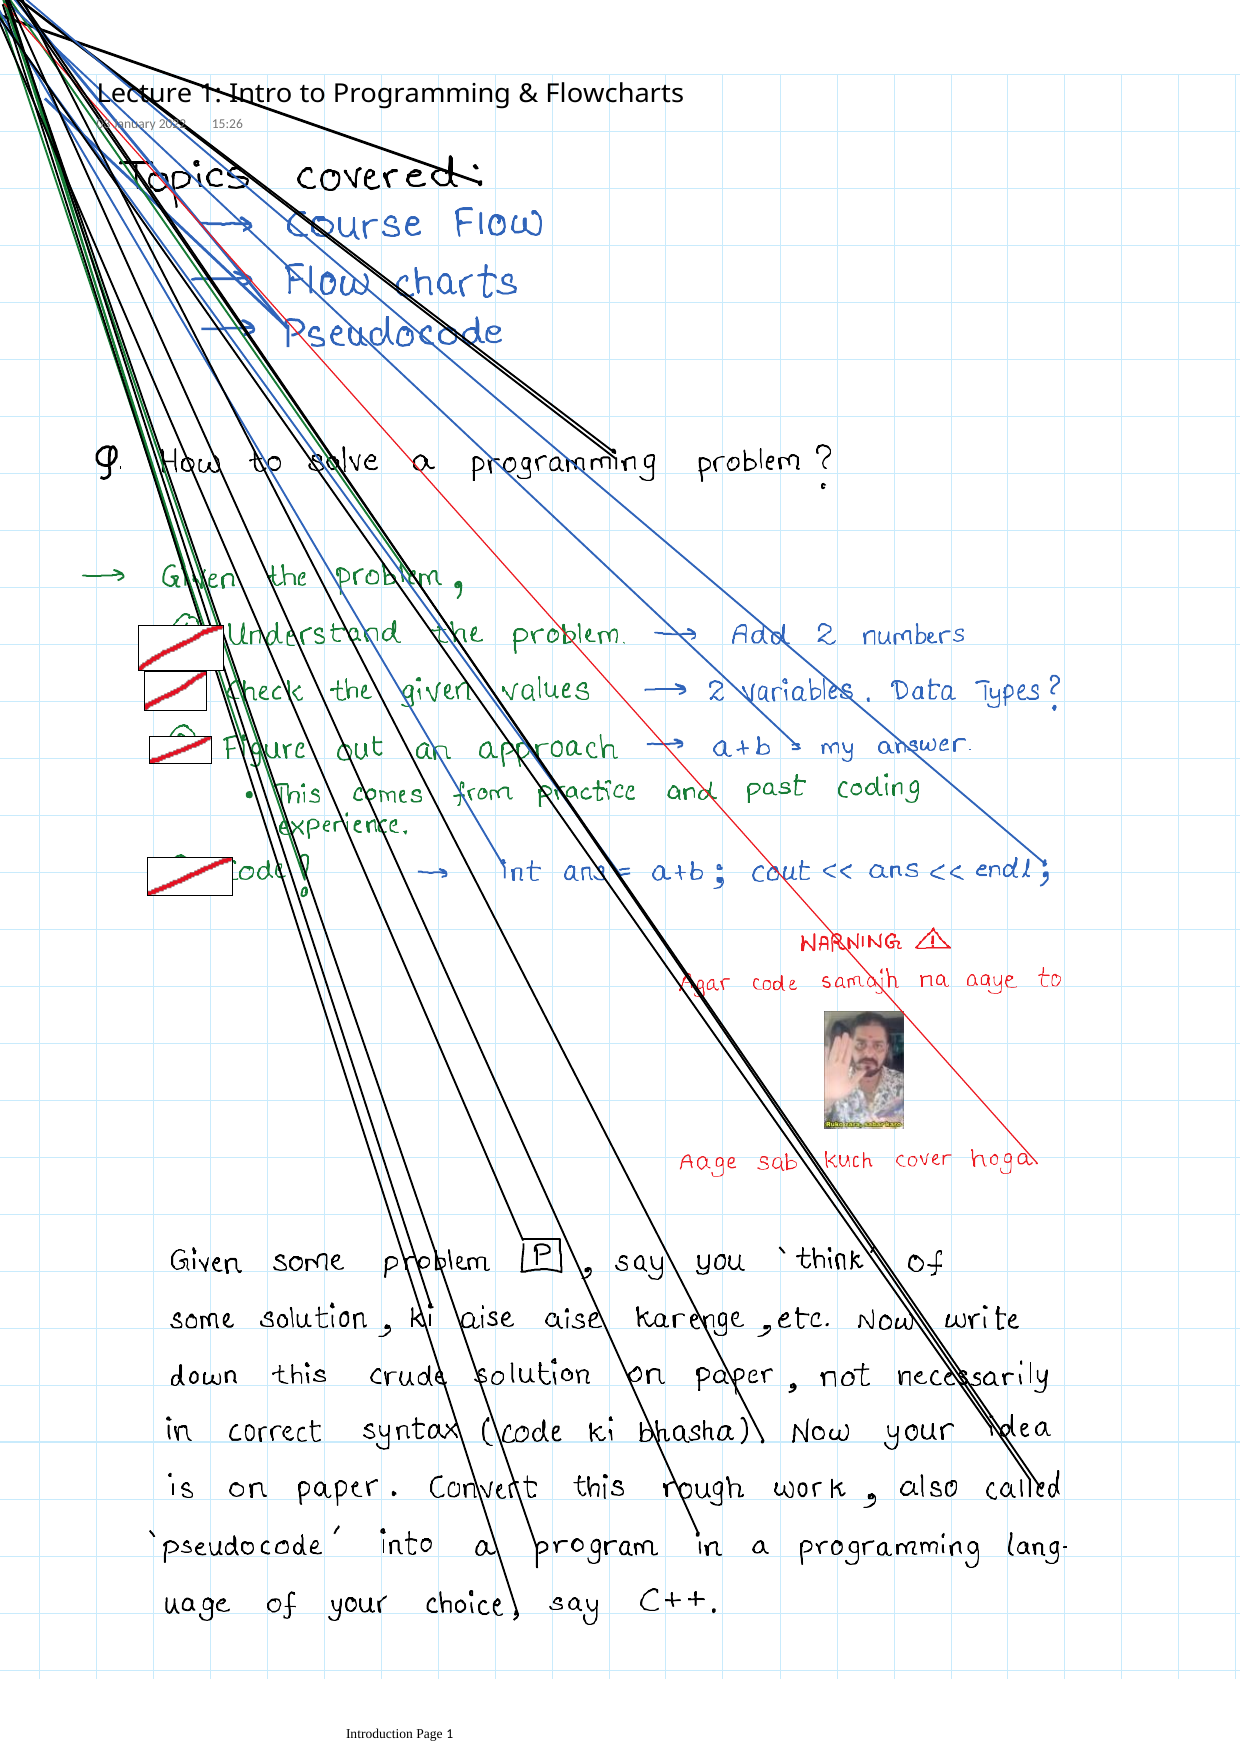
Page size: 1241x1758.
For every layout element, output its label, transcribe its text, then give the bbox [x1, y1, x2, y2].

picture [249, 1482, 267, 1498]
picture [171, 1247, 209, 1272]
picture [858, 1309, 874, 1329]
picture [488, 214, 506, 236]
picture [747, 774, 806, 803]
picture [545, 1308, 585, 1329]
picture [945, 1480, 957, 1497]
picture [995, 1306, 1019, 1330]
picture [148, 858, 232, 895]
picture [1000, 1482, 1016, 1498]
picture [950, 865, 964, 880]
picture [249, 451, 263, 472]
picture [502, 676, 559, 701]
picture [511, 860, 541, 881]
picture [287, 211, 308, 236]
picture [726, 1476, 744, 1498]
picture [553, 1540, 568, 1553]
picture [187, 455, 220, 473]
picture [308, 326, 325, 347]
picture [965, 1541, 979, 1568]
picture [285, 267, 304, 294]
picture [311, 216, 334, 237]
picture [456, 781, 513, 806]
picture [326, 459, 335, 472]
picture [898, 1370, 911, 1386]
picture [416, 742, 439, 760]
picture [431, 155, 458, 173]
picture [697, 1156, 724, 1177]
picture [139, 626, 223, 670]
picture [663, 1481, 676, 1497]
picture [501, 742, 514, 767]
picture [667, 785, 681, 800]
picture [817, 623, 836, 645]
picture [167, 724, 196, 736]
picture [829, 1424, 849, 1441]
picture [634, 1255, 663, 1280]
picture [192, 576, 197, 589]
picture [261, 451, 281, 472]
picture [866, 968, 883, 988]
picture [475, 1540, 496, 1556]
picture [399, 789, 422, 803]
picture [124, 161, 148, 193]
picture [272, 1362, 310, 1384]
picture [382, 620, 401, 643]
picture [502, 1424, 529, 1443]
picture [1038, 967, 1061, 987]
picture [1008, 1532, 1030, 1556]
picture [300, 627, 325, 645]
picture [349, 454, 378, 471]
picture [150, 737, 211, 763]
picture [598, 865, 605, 875]
picture [477, 264, 517, 298]
picture [320, 271, 336, 295]
picture [896, 1153, 940, 1167]
picture [119, 172, 152, 208]
picture [309, 788, 320, 803]
picture [340, 273, 369, 296]
picture [615, 1255, 628, 1271]
picture [690, 1312, 708, 1336]
picture [477, 1481, 493, 1498]
picture [547, 628, 559, 643]
picture [352, 273, 369, 288]
picture [405, 216, 421, 236]
picture [338, 217, 378, 240]
picture [566, 455, 585, 471]
picture [823, 863, 836, 878]
picture [379, 819, 399, 833]
picture [203, 569, 218, 589]
picture [472, 456, 500, 481]
picture [133, 161, 184, 208]
picture [479, 741, 498, 759]
picture [561, 1368, 590, 1384]
picture [757, 1156, 769, 1170]
picture [556, 780, 635, 801]
picture [399, 1365, 443, 1386]
picture [314, 1480, 347, 1506]
picture [405, 1256, 415, 1270]
picture [820, 1371, 836, 1387]
picture [821, 742, 853, 762]
picture [619, 1540, 658, 1556]
picture [523, 1475, 537, 1498]
picture [152, 161, 191, 208]
picture [431, 621, 450, 643]
picture [773, 975, 797, 991]
picture [242, 166, 249, 172]
picture [277, 1302, 335, 1328]
picture [713, 877, 724, 889]
picture [289, 820, 304, 835]
picture [145, 672, 206, 710]
picture [863, 630, 912, 645]
picture [396, 267, 433, 297]
picture [206, 168, 223, 187]
picture [419, 325, 434, 343]
picture [308, 460, 316, 471]
picture [532, 1419, 549, 1442]
picture [649, 1420, 670, 1442]
picture [298, 1481, 310, 1505]
picture [503, 457, 531, 479]
picture [971, 1149, 987, 1167]
subtitle Lecture 1: Intro to Programming & Flowcharts [96, 75, 1065, 111]
picture [223, 735, 237, 759]
picture [353, 568, 379, 585]
picture [891, 680, 908, 700]
picture [990, 1153, 1012, 1174]
picture [639, 454, 655, 481]
picture [1035, 1421, 1051, 1436]
picture [229, 1424, 267, 1442]
picture [297, 167, 316, 189]
picture [930, 1481, 942, 1497]
picture [270, 1420, 321, 1442]
picture [331, 1254, 344, 1270]
picture [573, 1474, 608, 1499]
picture [936, 974, 949, 987]
picture [470, 626, 483, 642]
picture [962, 1370, 981, 1386]
picture [571, 1538, 601, 1564]
picture [385, 563, 396, 578]
picture [287, 223, 303, 237]
picture [431, 635, 437, 643]
picture [713, 740, 732, 757]
picture [370, 1368, 397, 1386]
picture [433, 742, 451, 760]
picture [796, 1247, 832, 1269]
picture [215, 455, 220, 464]
picture [257, 860, 281, 880]
picture [478, 1598, 503, 1616]
picture [538, 1358, 557, 1385]
picture [914, 1371, 927, 1384]
picture [736, 740, 749, 755]
picture [927, 1250, 942, 1276]
picture [778, 1312, 791, 1328]
picture [831, 1540, 843, 1555]
picture [841, 1363, 870, 1386]
picture [320, 167, 380, 191]
picture [503, 472, 511, 479]
picture [351, 1479, 378, 1497]
picture [181, 455, 191, 473]
picture [447, 621, 467, 643]
picture [119, 192, 128, 208]
picture [313, 1369, 326, 1382]
picture [704, 1541, 722, 1556]
picture [840, 683, 853, 698]
picture [825, 1151, 850, 1168]
picture [382, 215, 400, 237]
picture [1048, 1470, 1060, 1498]
picture [717, 1425, 734, 1441]
picture [908, 1254, 924, 1272]
picture [345, 1597, 357, 1612]
picture [279, 820, 288, 835]
picture [496, 1481, 518, 1499]
picture [267, 564, 306, 586]
picture [564, 865, 604, 881]
picture [983, 1371, 1014, 1386]
picture [436, 1249, 490, 1271]
picture [792, 678, 825, 701]
picture [431, 168, 458, 187]
picture [713, 1368, 738, 1395]
picture [516, 742, 530, 767]
picture [438, 326, 457, 345]
picture [453, 784, 466, 806]
picture [383, 169, 398, 188]
picture [401, 677, 421, 707]
picture [341, 812, 348, 828]
picture [834, 933, 859, 952]
picture [731, 1311, 744, 1327]
picture [216, 1598, 230, 1612]
picture [865, 773, 888, 796]
picture [771, 624, 790, 645]
picture [289, 1256, 303, 1271]
picture [541, 785, 552, 800]
picture [482, 1417, 493, 1446]
picture [1005, 975, 1017, 988]
picture [949, 1541, 962, 1556]
picture [538, 787, 552, 807]
picture [1032, 1541, 1059, 1564]
picture [695, 1481, 723, 1506]
picture [835, 968, 883, 994]
picture [767, 866, 779, 881]
picture [683, 787, 695, 800]
picture [418, 1256, 430, 1269]
picture [516, 756, 524, 767]
picture [905, 1424, 918, 1441]
picture [501, 1311, 514, 1327]
picture [301, 211, 308, 217]
picture [902, 740, 918, 753]
picture [336, 567, 350, 595]
picture [535, 455, 580, 472]
picture [757, 1325, 771, 1337]
picture [345, 743, 368, 761]
picture [774, 1481, 794, 1498]
picture [401, 696, 408, 707]
picture [665, 1592, 681, 1607]
picture [181, 1482, 193, 1498]
picture [330, 325, 345, 346]
picture [455, 207, 473, 237]
picture [628, 1366, 642, 1382]
picture [430, 1475, 460, 1498]
picture [227, 172, 246, 189]
picture [199, 1597, 214, 1621]
picture [549, 1597, 563, 1610]
picture [728, 1368, 773, 1395]
picture [273, 1254, 287, 1271]
picture [229, 1482, 244, 1497]
picture [589, 1416, 613, 1442]
picture [696, 1367, 710, 1391]
picture [845, 1541, 859, 1565]
picture [905, 863, 918, 877]
picture [568, 1597, 598, 1625]
picture [384, 1256, 398, 1278]
picture [967, 974, 1002, 994]
picture [345, 623, 370, 642]
picture [756, 736, 770, 755]
picture [1003, 684, 1039, 706]
picture [713, 448, 762, 472]
picture [752, 865, 764, 882]
picture [513, 628, 544, 654]
picture [406, 169, 426, 187]
picture [336, 585, 342, 595]
picture [227, 166, 249, 186]
picture [462, 316, 502, 345]
picture [699, 781, 717, 800]
picture [171, 1364, 185, 1386]
picture [562, 623, 581, 644]
picture [318, 454, 324, 463]
picture [260, 1311, 274, 1327]
picture [305, 1253, 328, 1271]
picture [778, 454, 800, 470]
picture [363, 623, 378, 642]
picture [699, 1312, 727, 1336]
picture [654, 628, 682, 640]
picture [221, 573, 235, 589]
picture [801, 933, 847, 952]
picture [652, 865, 686, 881]
picture [413, 454, 435, 471]
picture [366, 819, 381, 833]
picture [698, 785, 711, 800]
picture [640, 1588, 659, 1611]
picture [838, 781, 862, 798]
picture [328, 1598, 342, 1621]
picture [1000, 1414, 1016, 1437]
picture [492, 456, 500, 463]
picture [554, 787, 564, 801]
picture [463, 1481, 479, 1498]
picture [461, 1305, 484, 1329]
picture [396, 326, 414, 347]
picture [900, 1474, 924, 1497]
picture [751, 624, 768, 644]
picture [812, 1426, 825, 1440]
picture [265, 742, 292, 759]
picture [975, 680, 1000, 708]
picture [892, 780, 919, 803]
picture [588, 1312, 602, 1328]
picture [233, 860, 254, 880]
picture [636, 1306, 685, 1328]
picture [688, 1591, 705, 1606]
picture [868, 933, 882, 948]
picture [953, 738, 966, 752]
picture [840, 864, 852, 879]
picture [309, 454, 324, 471]
picture [863, 1493, 876, 1508]
picture [535, 740, 563, 758]
picture [675, 628, 696, 640]
picture [920, 975, 933, 987]
picture [772, 1153, 797, 1171]
picture [519, 1368, 535, 1383]
picture [212, 1257, 242, 1274]
picture [621, 456, 636, 471]
picture [293, 1534, 322, 1555]
picture [348, 326, 369, 346]
picture [586, 734, 618, 759]
picture [968, 1313, 980, 1329]
picture [792, 1418, 809, 1443]
picture [604, 1540, 617, 1555]
picture [203, 1370, 237, 1385]
picture [752, 1540, 769, 1554]
picture [444, 681, 471, 700]
picture [930, 1370, 959, 1386]
picture [195, 1535, 239, 1556]
picture [709, 680, 724, 701]
picture [511, 210, 542, 236]
picture [230, 680, 240, 699]
picture [795, 1307, 822, 1329]
picture [337, 743, 349, 761]
picture [273, 793, 277, 804]
picture [840, 692, 848, 699]
picture [884, 1425, 899, 1450]
picture [382, 565, 396, 585]
picture [241, 1541, 254, 1555]
picture [267, 1591, 296, 1619]
picture [816, 444, 831, 469]
picture [679, 973, 698, 997]
picture [885, 933, 902, 949]
picture [365, 787, 396, 803]
picture [307, 812, 348, 839]
picture [474, 1371, 479, 1385]
picture [119, 161, 131, 177]
picture [585, 628, 618, 644]
picture [396, 1417, 425, 1440]
text 03 January 2022 15:26 [96, 116, 1065, 132]
picture [879, 1314, 892, 1330]
picture [771, 634, 784, 645]
picture [646, 1368, 665, 1384]
picture [714, 1254, 726, 1270]
picture [862, 1540, 892, 1556]
picture [920, 738, 949, 751]
picture [353, 787, 368, 803]
picture [835, 1253, 846, 1270]
picture [930, 864, 945, 880]
picture [226, 680, 232, 699]
picture [639, 1420, 655, 1442]
picture [1034, 1369, 1048, 1393]
picture [311, 227, 324, 237]
picture [170, 1312, 234, 1329]
picture [945, 1313, 966, 1328]
picture [174, 1425, 192, 1441]
picture [266, 622, 295, 646]
picture [698, 457, 711, 482]
picture [878, 740, 913, 754]
picture [287, 263, 304, 279]
picture [783, 860, 810, 880]
picture [673, 1420, 714, 1443]
picture [426, 682, 441, 702]
picture [728, 1254, 745, 1271]
picture [696, 1254, 710, 1275]
picture [562, 632, 572, 644]
picture [434, 1254, 440, 1271]
picture [378, 1324, 391, 1337]
picture [679, 1482, 692, 1499]
picture [348, 316, 394, 346]
picture [171, 613, 200, 625]
picture [895, 1313, 913, 1330]
picture [278, 860, 286, 880]
picture [986, 1482, 997, 1500]
picture [161, 448, 177, 473]
picture [353, 1312, 367, 1329]
picture [575, 682, 589, 700]
picture [228, 622, 261, 645]
picture [389, 1531, 432, 1555]
picture [679, 988, 686, 997]
picture [566, 740, 582, 756]
picture [912, 678, 956, 700]
picture [163, 1540, 192, 1563]
picture [886, 968, 899, 988]
picture [869, 864, 902, 878]
picture [896, 1541, 938, 1555]
picture [419, 570, 442, 586]
picture [437, 273, 473, 297]
picture [428, 1423, 458, 1439]
picture [976, 857, 1030, 878]
picture [732, 624, 747, 644]
picture [742, 678, 788, 702]
picture [581, 1267, 592, 1279]
picture [359, 1595, 387, 1613]
picture [419, 335, 430, 345]
picture [915, 927, 951, 949]
picture [611, 1480, 624, 1496]
picture [439, 621, 457, 643]
picture [194, 569, 203, 589]
picture [327, 446, 346, 472]
picture [257, 452, 269, 472]
picture [440, 1365, 447, 1386]
picture [940, 1423, 954, 1440]
picture [363, 1423, 390, 1450]
picture [275, 1540, 289, 1554]
picture [921, 1423, 937, 1440]
picture [824, 1011, 904, 1129]
picture [753, 978, 771, 990]
picture [287, 680, 303, 701]
picture [690, 861, 703, 880]
picture [915, 623, 964, 644]
picture [800, 1540, 828, 1565]
picture [477, 1368, 504, 1385]
picture [330, 678, 372, 701]
picture [276, 783, 305, 804]
picture [689, 973, 730, 997]
picture [330, 623, 351, 642]
picture [179, 161, 191, 173]
picture [243, 680, 269, 701]
